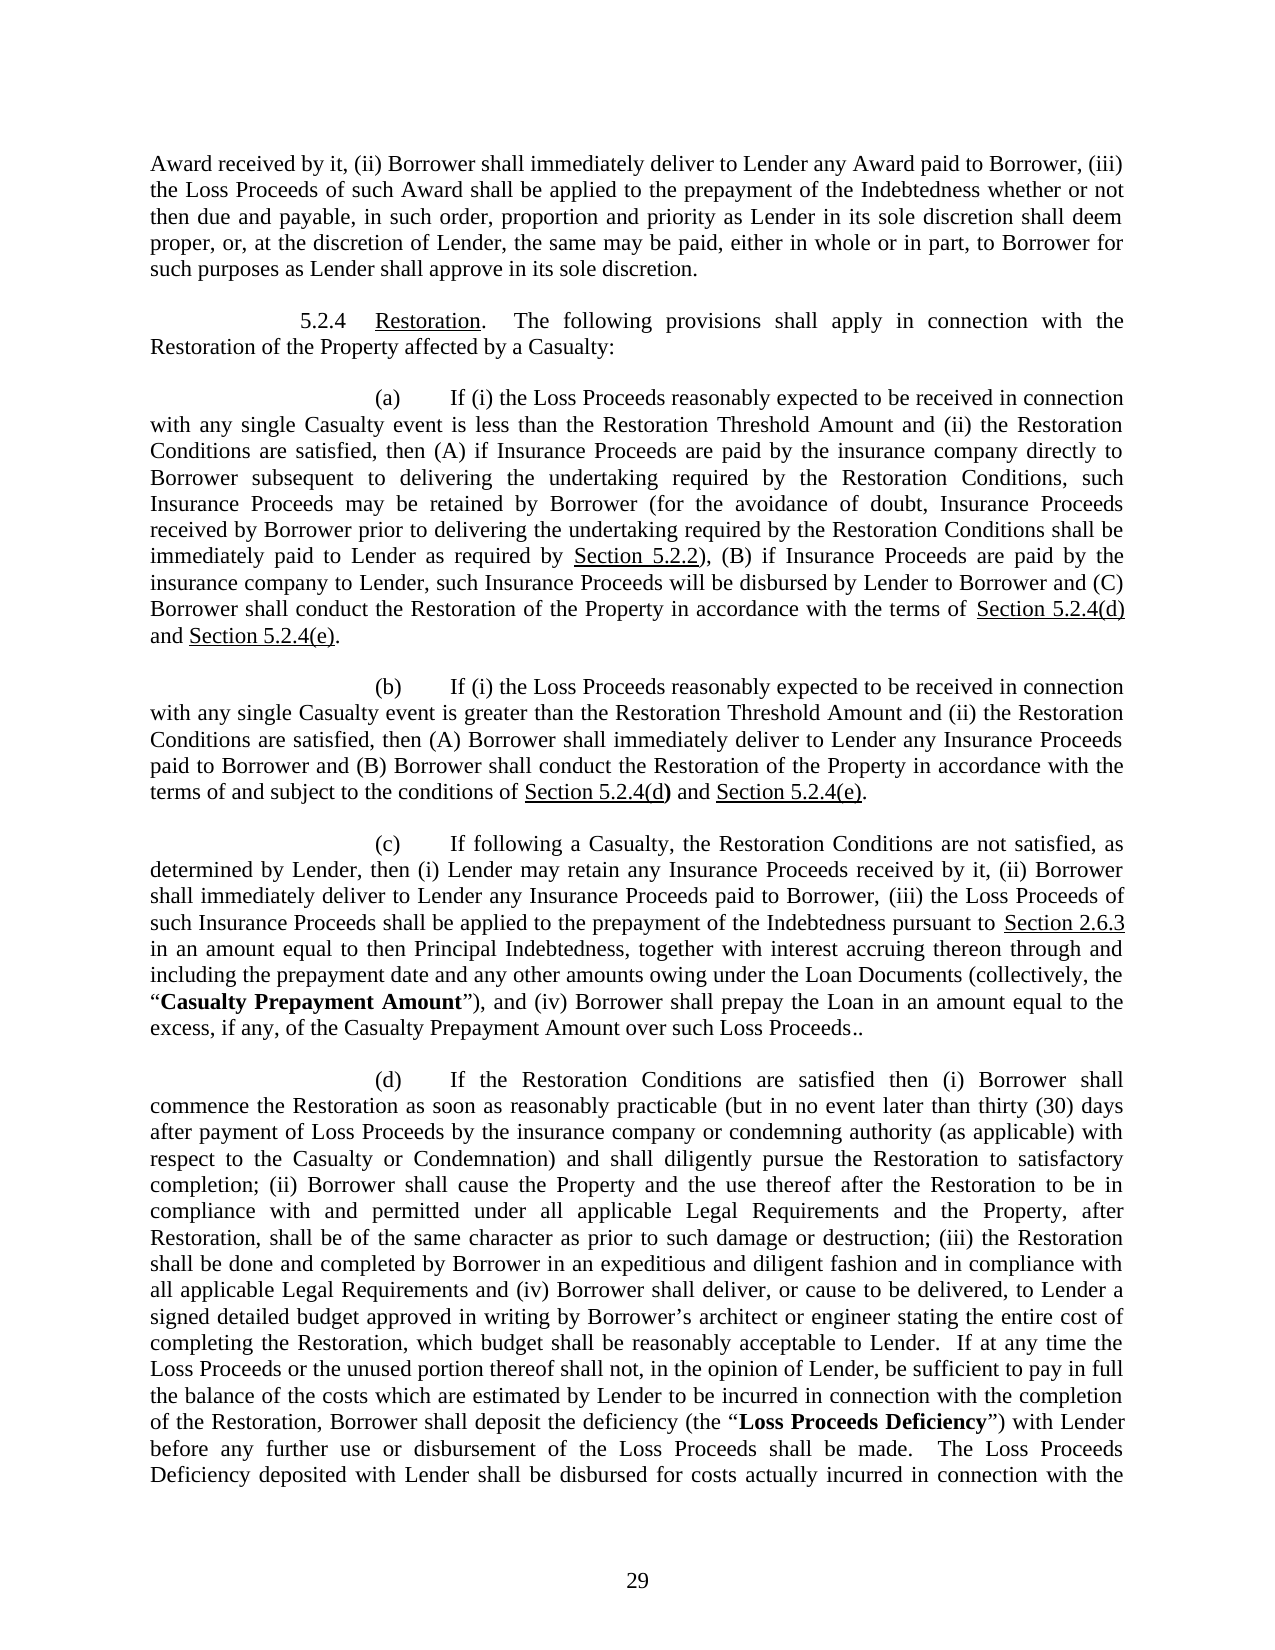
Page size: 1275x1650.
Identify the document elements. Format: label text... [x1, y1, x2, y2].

subtitle If (i) the Loss Proceeds reasonably expected to be received in connection with any single Casualty event is greater than the Restoration Threshold Amount and (ii) the Restoration Conditions are satisfied, then (A) Borrower shall immediately deliver to Lender any Insurance Proceeds paid to Borrower and (B) Borrower shall conduct the Restoration of the Property in accordance with the terms of and subject to the conditions of Section 5.2.4(d) and Section 5.2.4(e). [150, 673, 1125, 805]
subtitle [150, 150, 1125, 282]
subtitle Restoration. The following provisions shall apply in connection with the Restoration of the Property affected by a Casualty: [150, 307, 1125, 359]
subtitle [150, 1066, 1125, 1487]
subtitle If following a Casualty, the Restoration Conditions are not satisfied, as determined by Lender, then (i) Lender may retain any Insurance Proceeds received by it, (ii) Borrower shall immediately deliver to Lender any Insurance Proceeds paid to Borrower, (iii) the Loss Proceeds of such Insurance Proceeds shall be applied to the prepayment of the Indebtedness pursuant to Section 2.6.3 in an amount equal to then Principal Indebtedness, together with interest accruing thereon through and including the prepayment date and any other amounts owing under the Loan Documents (collectively, the “Casualty Prepayment Amount”), and (iv) Borrower shall prepay the Loan in an amount equal to the excess, if any, of the Casualty Prepayment Amount over such Loss Proceeds.. [150, 830, 1125, 1041]
subtitle If (i) the Loss Proceeds reasonably expected to be received in connection with any single Casualty event is less than the Restoration Threshold Amount and (ii) the Restoration Conditions are satisfied, then (A) if Insurance Proceeds are paid by the insurance company directly to Borrower subsequent to delivering the undertaking required by the Restoration Conditions, such Insurance Proceeds may be retained by Borrower (for the avoidance of doubt, Insurance Proceeds received by Borrower prior to delivering the undertaking required by the Restoration Conditions shall be immediately paid to Lender as required by Section 5.2.2), (B) if Insurance Proceeds are paid by the insurance company to Lender, such Insurance Proceeds will be disbursed by Lender to Borrower and (C) Borrower shall conduct the Restoration of the Property in accordance with the terms of Section 5.2.4(d) and Section 5.2.4(e). [150, 384, 1125, 648]
